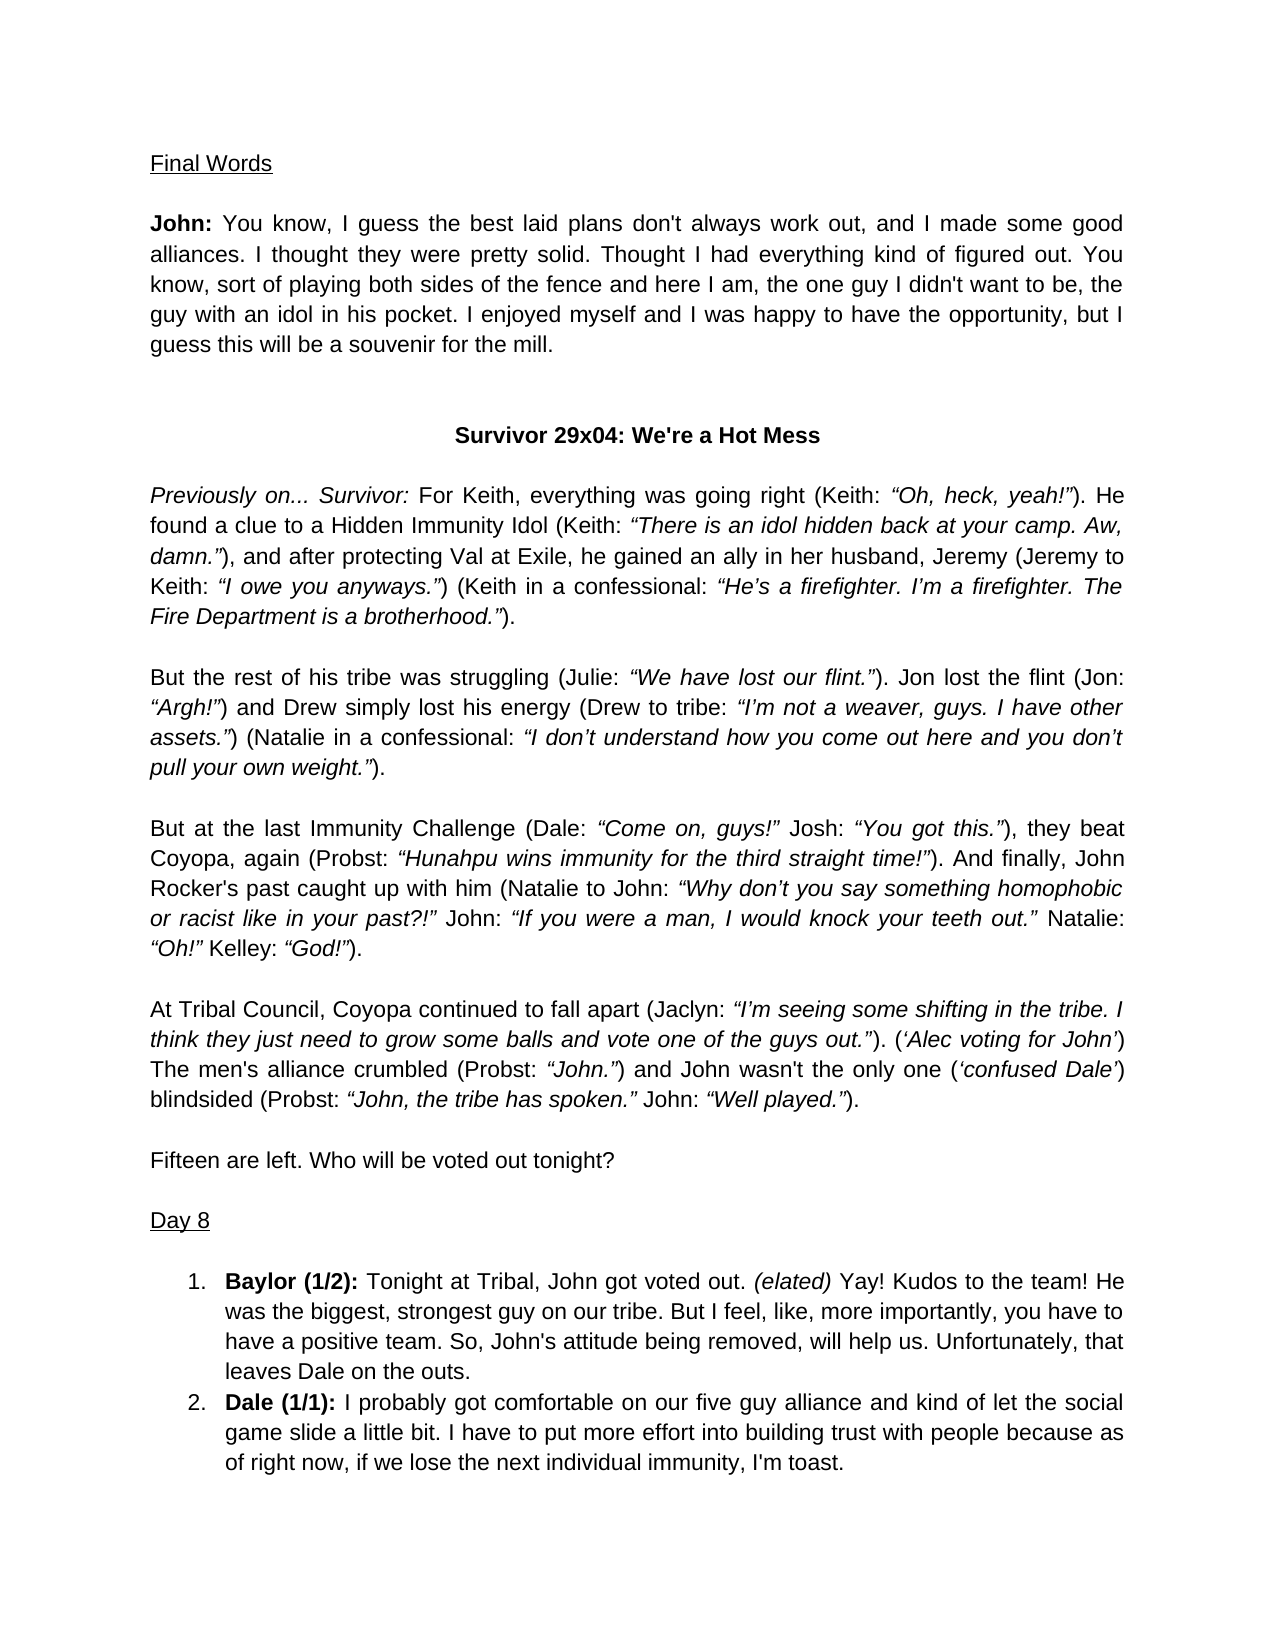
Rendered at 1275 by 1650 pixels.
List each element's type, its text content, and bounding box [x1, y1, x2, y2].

list Dale (1/1): I probably got comfortable on our five guy alliance and kind of let the social game slide a little bit. I have to put more effort into building trust with people because as of right now, if we lose the next individual immunity, I'm toast. [187, 1388, 1125, 1475]
list Baylor (1/2): Tonight at Tribal, John got voted out. (elated) Yay! Kudos to the team! He was the biggest, strongest guy on our tribe. But I feel, like, more importantly, you have to have a positive team. So, John's attitude being removed, will help us. Unfortunately, that leaves Dale on the outs. [187, 1268, 1125, 1385]
text Day 8 [150, 1207, 1125, 1234]
text Final Words [150, 150, 1125, 176]
text At Tribal Council, Coyopa continued to fall apart (Jaclyn: “I’m seeing some shifting in the tribe. I think they just need to grow some balls and vote one of the guys out.”). (‘Alec voting for John’) The men's alliance crumbled (Probst: “John.”) and John wasn't the only one (‘confused Dale’) blindsided (Probst: “John, the tribe has spoken.” John: “Well played.”). [150, 996, 1125, 1113]
text John: You know, I guess the best laid plans don't always work out, and I made some good alliances. I thought they were pretty solid. Thought I had everything kind of figured out. You know, sort of playing both sides of the fence and here I am, the one guy I didn't want to be, the guy with an idol in his pocket. I enjoyed myself and I was happy to have the opportunity, but I guess this will be a souvenir for the mill. [150, 210, 1125, 358]
text But at the last Immunity Challenge (Dale: “Come on, guys!” Josh: “You got this.”), they beat Coyopa, again (Probst: “Hunahpu wins immunity for the third straight time!”). And finally, John Rocker's past caught up with him (Natalie to John: “Why don’t you say something homophobic or racist like in your past?!” John: “If you were a man, I would knock your teeth out.” Natalie: “Oh!” Kelley: “God!”). [150, 814, 1125, 962]
text Survivor 29x04: We're a Hot Mess [150, 422, 1125, 448]
text Fifteen are left. Who will be voted out tonight? [150, 1147, 1125, 1173]
text Previously on... Survivor: For Keith, everything was going right (Keith: “Oh, heck, yeah!”). He found a clue to a Hidden Immunity Idol (Keith: “There is an idol hidden back at your camp. Aw, damn.”), and after protecting Val at Exile, he gained an ally in her husband, Jeremy (Jeremy to Keith: “I owe you anyways.”) (Keith in a confessional: “He’s a firefighter. I’m a firefighter. The Fire Department is a brotherhood.”). [150, 482, 1125, 629]
text But the rest of his tribe was struggling (Julie: “We have lost our flint.”). Jon lost the flint (Jon: “Argh!”) and Drew simply lost his energy (Drew to tribe: “I’m not a weaver, guys. I have other assets.”) (Natalie in a confessional: “I don’t understand how you come out here and you don’t pull your own weight.”). [150, 663, 1125, 781]
